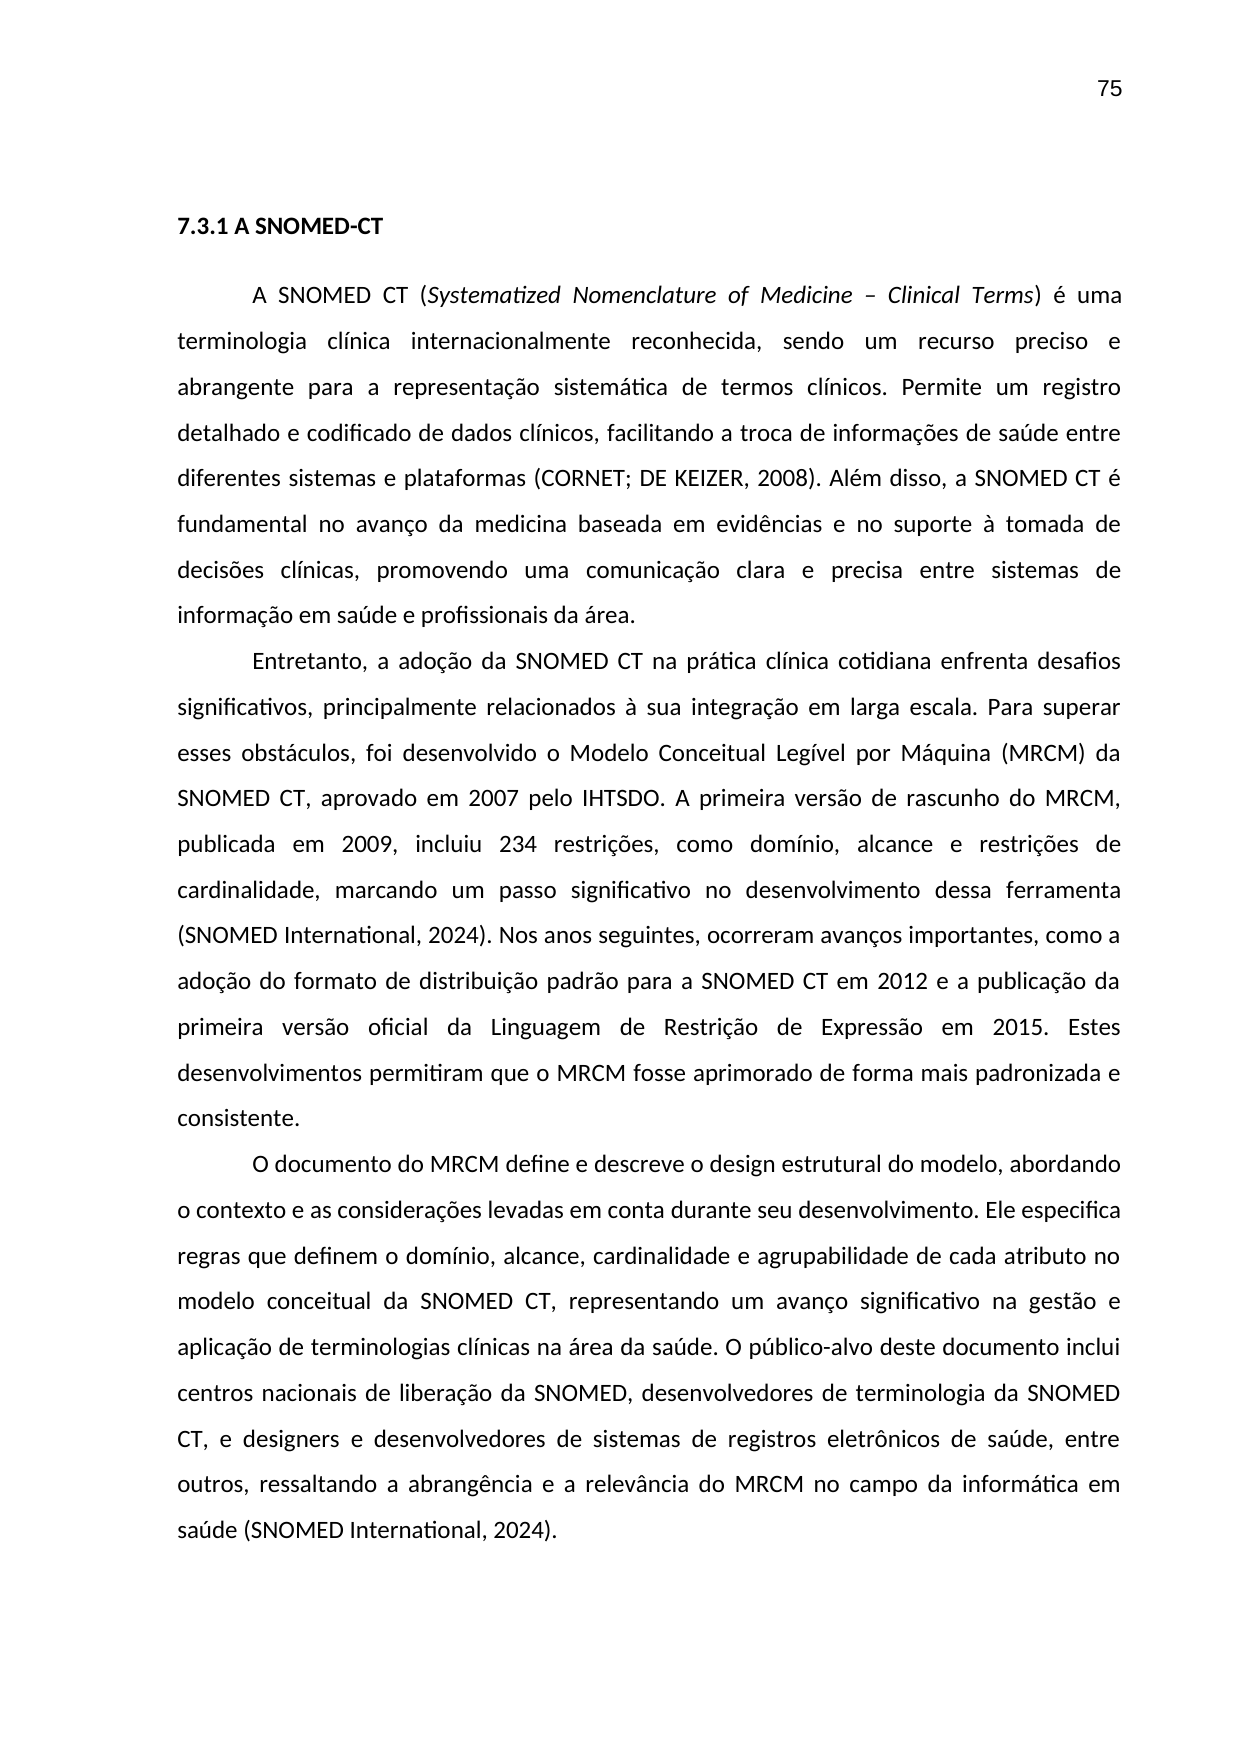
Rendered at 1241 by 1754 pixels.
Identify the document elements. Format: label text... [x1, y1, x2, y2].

subtitle 7.3.1 A SNOMED-CT [177, 210, 1122, 241]
text Entretanto, a adoção da SNOMED CT na prática clínica cotidiana enfrenta desafios significativos, principalmente relacionados à sua integração em larga escala. Para superar esses obstáculos, foi desenvolvido o Modelo Conceitual Legível por Máquina (MRCM) da SNOMED CT, aprovado em 2007 pelo IHTSDO. A primeira versão de rascunho do MRCM, publicada em 2009, incluiu 234 restrições, como domínio, alcance e restrições de cardinalidade, marcando um passo significativo no desenvolvimento dessa ferramenta (SNOMED International, 2024). Nos anos seguintes, ocorreram avanços importantes, como a adoção do formato de distribuição padrão para a SNOMED CT em 2012 e a publicação da primeira versão oficial da Linguagem de Restrição de Expressão em 2015. Estes desenvolvimentos permitiram que o MRCM fosse aprimorado de forma mais padronizada e consistente. [177, 645, 1122, 1133]
text A SNOMED CT (Systematized Nomenclature of Medicine – Clinical Terms) é uma terminologia clínica internacionalmente reconhecida, sendo um recurso preciso e abrangente para a representação sistemática de termos clínicos. Permite um registro detalhado e codificado de dados clínicos, facilitando a troca de informações de saúde entre diferentes sistemas e plataformas (CORNET; DE KEIZER, 2008). Além disso, a SNOMED CT é fundamental no avanço da medicina baseada em evidências e no suporte à tomada de decisões clínicas, promovendo uma comunicação clara e precisa entre sistemas de informação em saúde e profissionais da área. [177, 279, 1122, 630]
text O documento do MRCM define e descreve o design estrutural do modelo, abordando o contexto e as considerações levadas em conta durante seu desenvolvimento. Ele especifica regras que definem o domínio, alcance, cardinalidade e agrupabilidade de cada atributo no modelo conceitual da SNOMED CT, representando um avanço significativo na gestão e aplicação de terminologias clínicas na área da saúde. O público-alvo deste documento inclui centros nacionais de liberação da SNOMED, desenvolvedores de terminologia da SNOMED CT, e designers e desenvolvedores de sistemas de registros eletrônicos de saúde, entre outros, ressaltando a abrangência e a relevância do MRCM no campo da informática em saúde (SNOMED International, 2024). [177, 1148, 1122, 1545]
